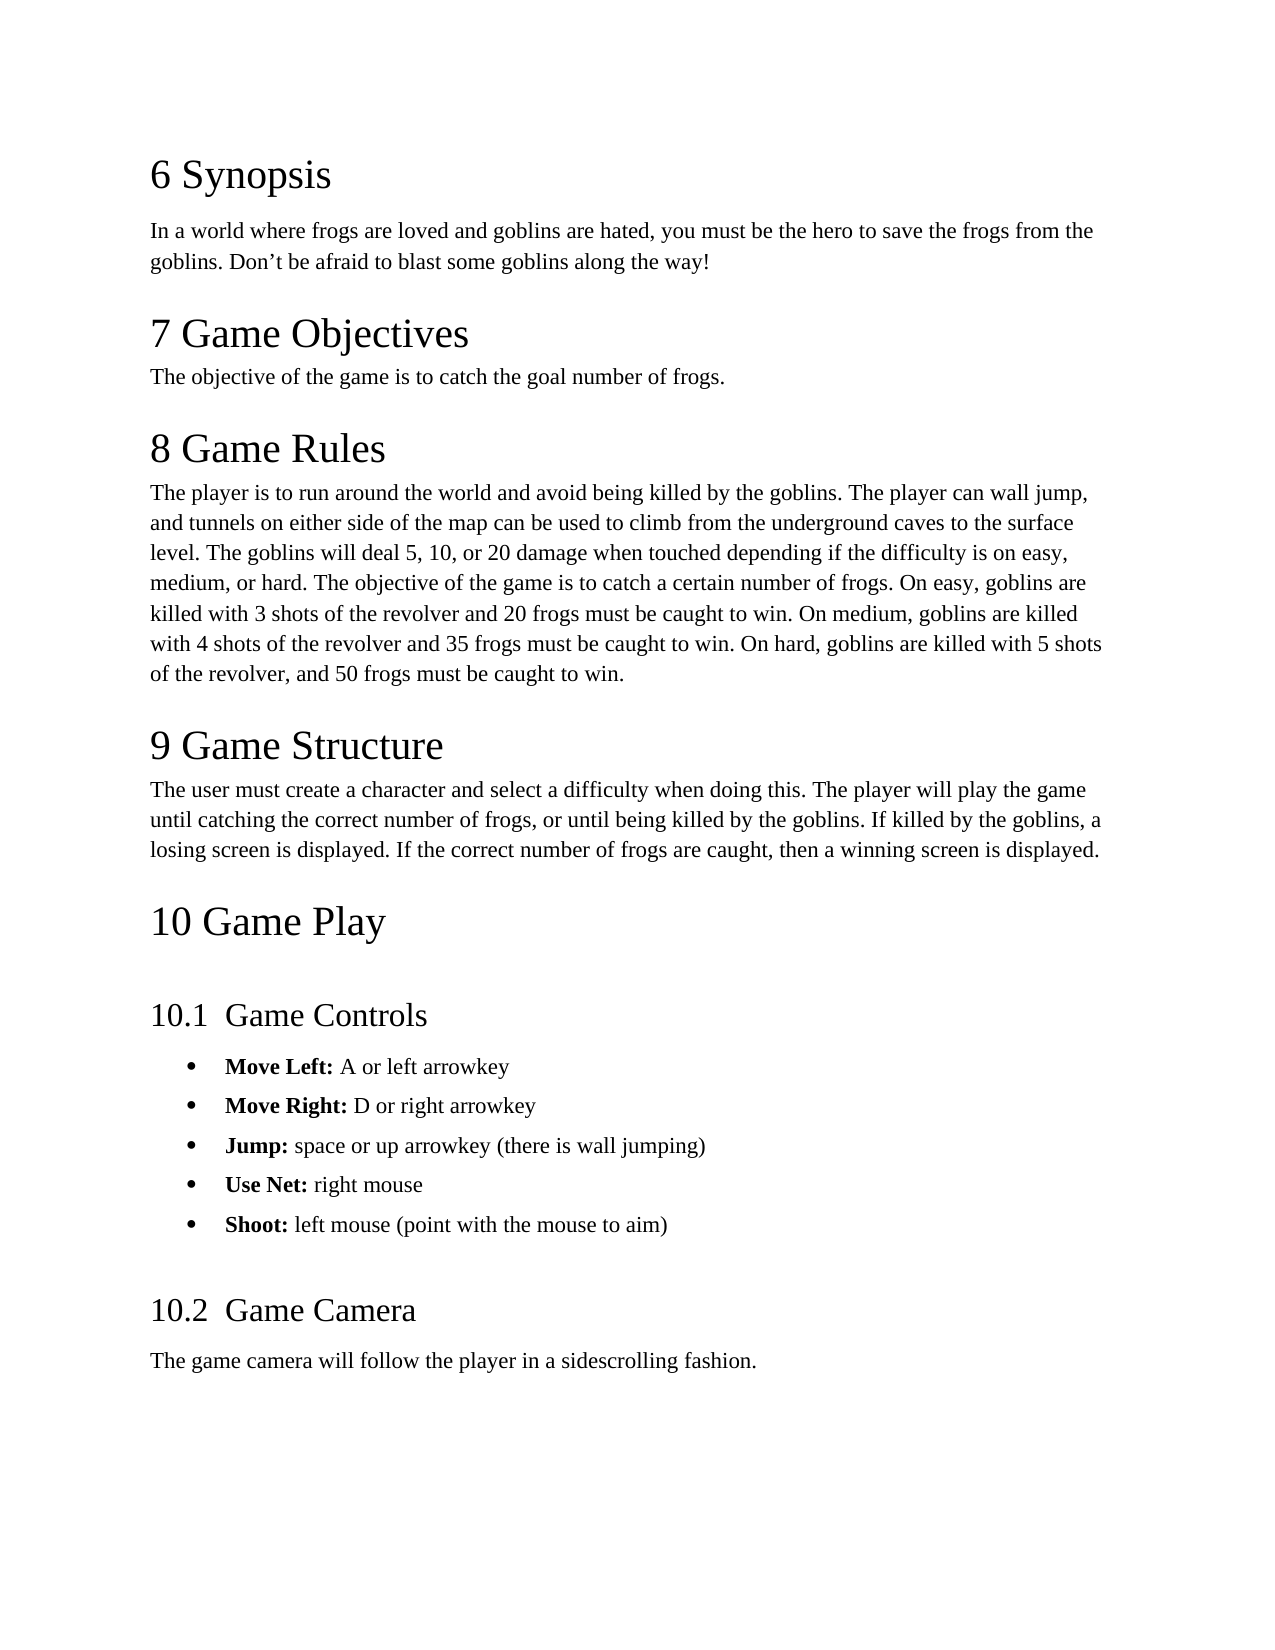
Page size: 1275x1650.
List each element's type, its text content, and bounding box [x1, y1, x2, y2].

text The user must create a character and select a difficulty when doing this. The player will play the game until catching the correct number of frogs, or until being killed by the goblins. If killed by the goblins, a losing screen is displayed. If the correct number of frogs are caught, then a winning screen is displayed. [150, 776, 1125, 862]
text The objective of the game is to catch the goal number of frogs. [150, 363, 1125, 390]
list Move Right: D or right arrowkey [187, 1093, 1125, 1119]
text The game camera will follow the player in a sidescrolling fashion. [150, 1347, 1125, 1374]
list Jump: space or up arrowkey (there is wall jumping) [187, 1132, 1125, 1158]
text 10 Game Play [150, 896, 1125, 944]
list Move Left: A or left arrowkey [187, 1053, 1125, 1079]
subtitle 6 Synopsis [150, 150, 1125, 198]
text 10.2 Game Camera [150, 1290, 1125, 1328]
list Use Net: right mouse [187, 1172, 1125, 1198]
text 8 Game Rules [150, 424, 1125, 472]
text 10.1 Game Controls [150, 996, 1125, 1034]
text 9 Game Structure [150, 721, 1125, 768]
text In a world where frogs are loved and goblins are hated, you must be the hero to save the frogs from the goblins. Don’t be afraid to blast some goblins along the way! [150, 218, 1125, 274]
text 7 Game Objectives [150, 308, 1125, 356]
list Shoot: left mouse (point with the mouse to aim) [187, 1211, 1125, 1237]
text The player is to run around the world and avoid being killed by the goblins. The player can wall jump, and tunnels on either side of the map can be used to climb from the underground caves to the surface level. The goblins will deal 5, 10, or 20 damage when touched depending if the difficulty is on easy, medium, or hard. The objective of the game is to catch a certain number of frogs. On easy, goblins are killed with 3 shots of the revolver and 20 frogs must be caught to win. On medium, goblins are killed with 4 shots of the revolver and 35 frogs must be caught to win. On hard, goblins are killed with 5 shots of the revolver, and 50 frogs must be caught to win. [150, 479, 1125, 686]
